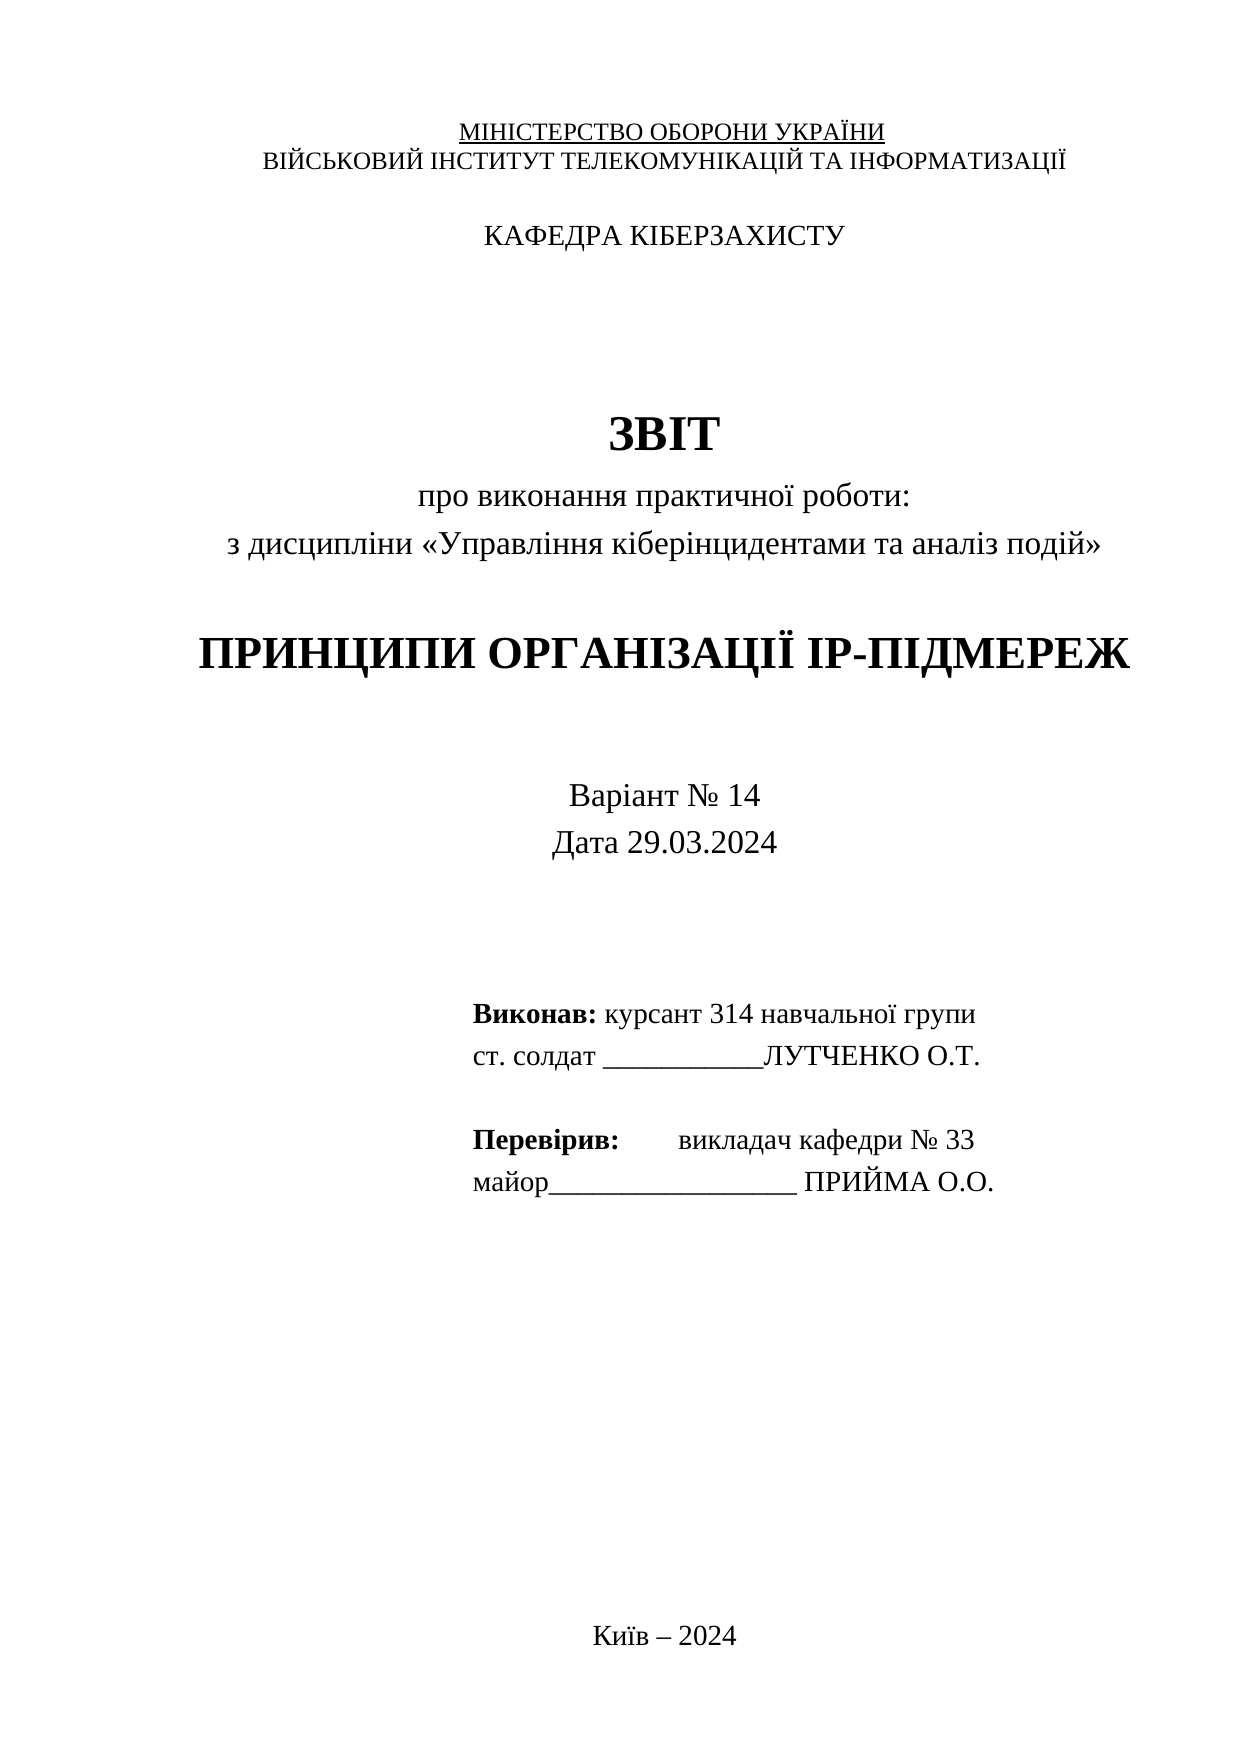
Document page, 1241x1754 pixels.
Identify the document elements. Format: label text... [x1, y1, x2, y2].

text ЗВІТ [148, 404, 1181, 461]
text ПРИНЦИПИ ОРГАНІЗАЦІЇ IP-ПІДМЕРЕЖ [148, 625, 1181, 678]
text КАФЕДРА КІБЕРЗАХИСТУ [148, 218, 1181, 252]
text Дата 29.03.2024 [148, 823, 1181, 861]
text ВІЙСЬКОВИЙ ІНСТИТУТ ТЕЛЕКОМУНІКАЦІЙ ТА ІНФОРМАТИЗАЦІЇ [148, 146, 1181, 175]
text майор_________________ ПРИЙМА О.О. [473, 1164, 1181, 1197]
text Варіант № 14 [148, 775, 1181, 813]
text про виконання практичної роботи: [148, 476, 1181, 514]
text з дисципліни «Управління кіберінцидентами та аналіз подій» [148, 523, 1181, 562]
text Київ – 2024 [148, 1618, 1181, 1652]
text ст. солдат ___________ЛУТЧЕНКО О.Т. [473, 1038, 1181, 1072]
text МІНІСТЕРСТВО ОБОРОНИ УКРАЇНИ [148, 117, 1196, 146]
text Перевiрив: викладач кафедри № 33 [473, 1122, 1181, 1155]
text Виконав: курсант 314 навчальної групи [473, 996, 1181, 1030]
